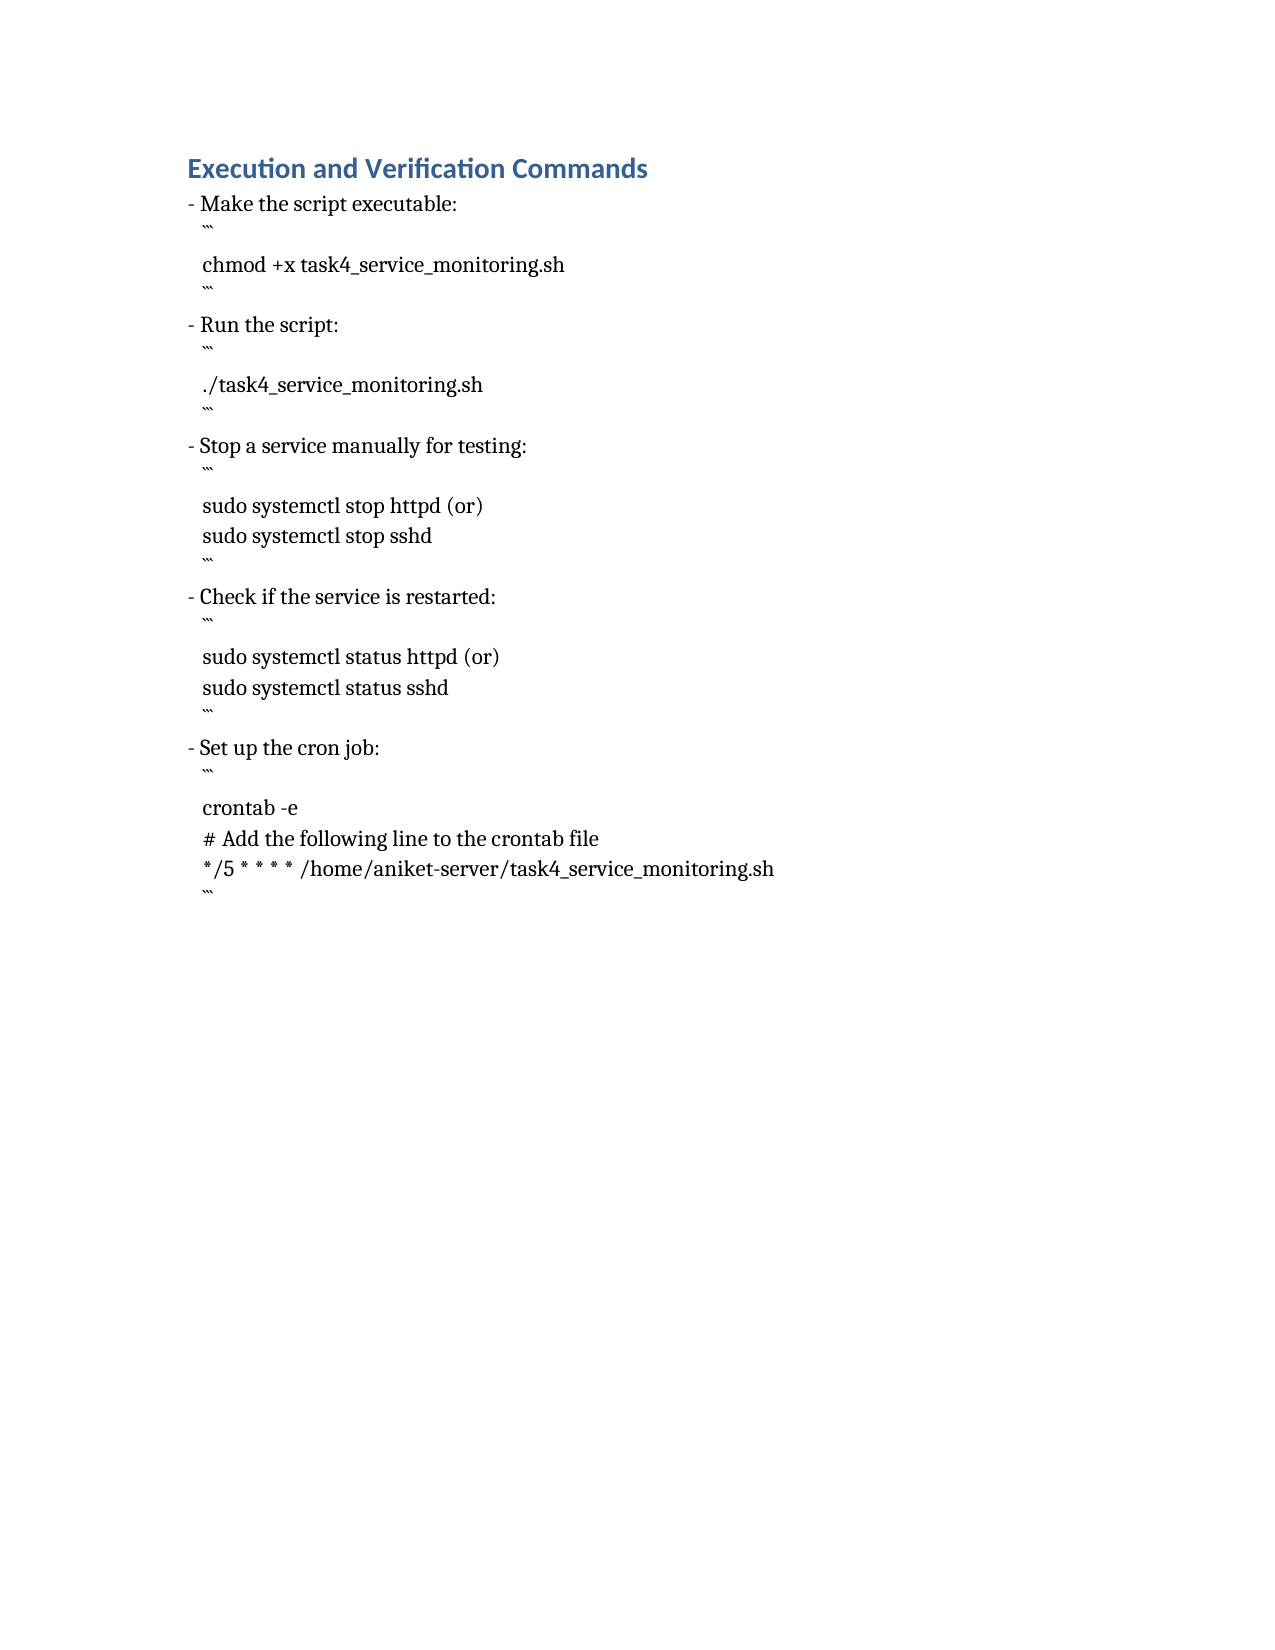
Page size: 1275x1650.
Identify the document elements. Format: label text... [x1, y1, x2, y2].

subtitle Execution and Verification Commands [187, 150, 1087, 186]
text - Make the script executable: ``` chmod +x task4_service_monitoring.sh ``` - Run the script: ``` ./task4_service_monitoring.sh ``` - Stop a service manually for testing: ``` sudo systemctl stop httpd (or) sudo systemctl stop sshd ``` - Check if the service is restarted: ``` sudo systemctl status httpd (or) sudo systemctl status sshd ``` - Set up the cron job: ``` crontab -e # Add the following line to the crontab file */5 * * * * /home/aniket-server/task4_service_monitoring.sh ``` [187, 191, 1087, 912]
